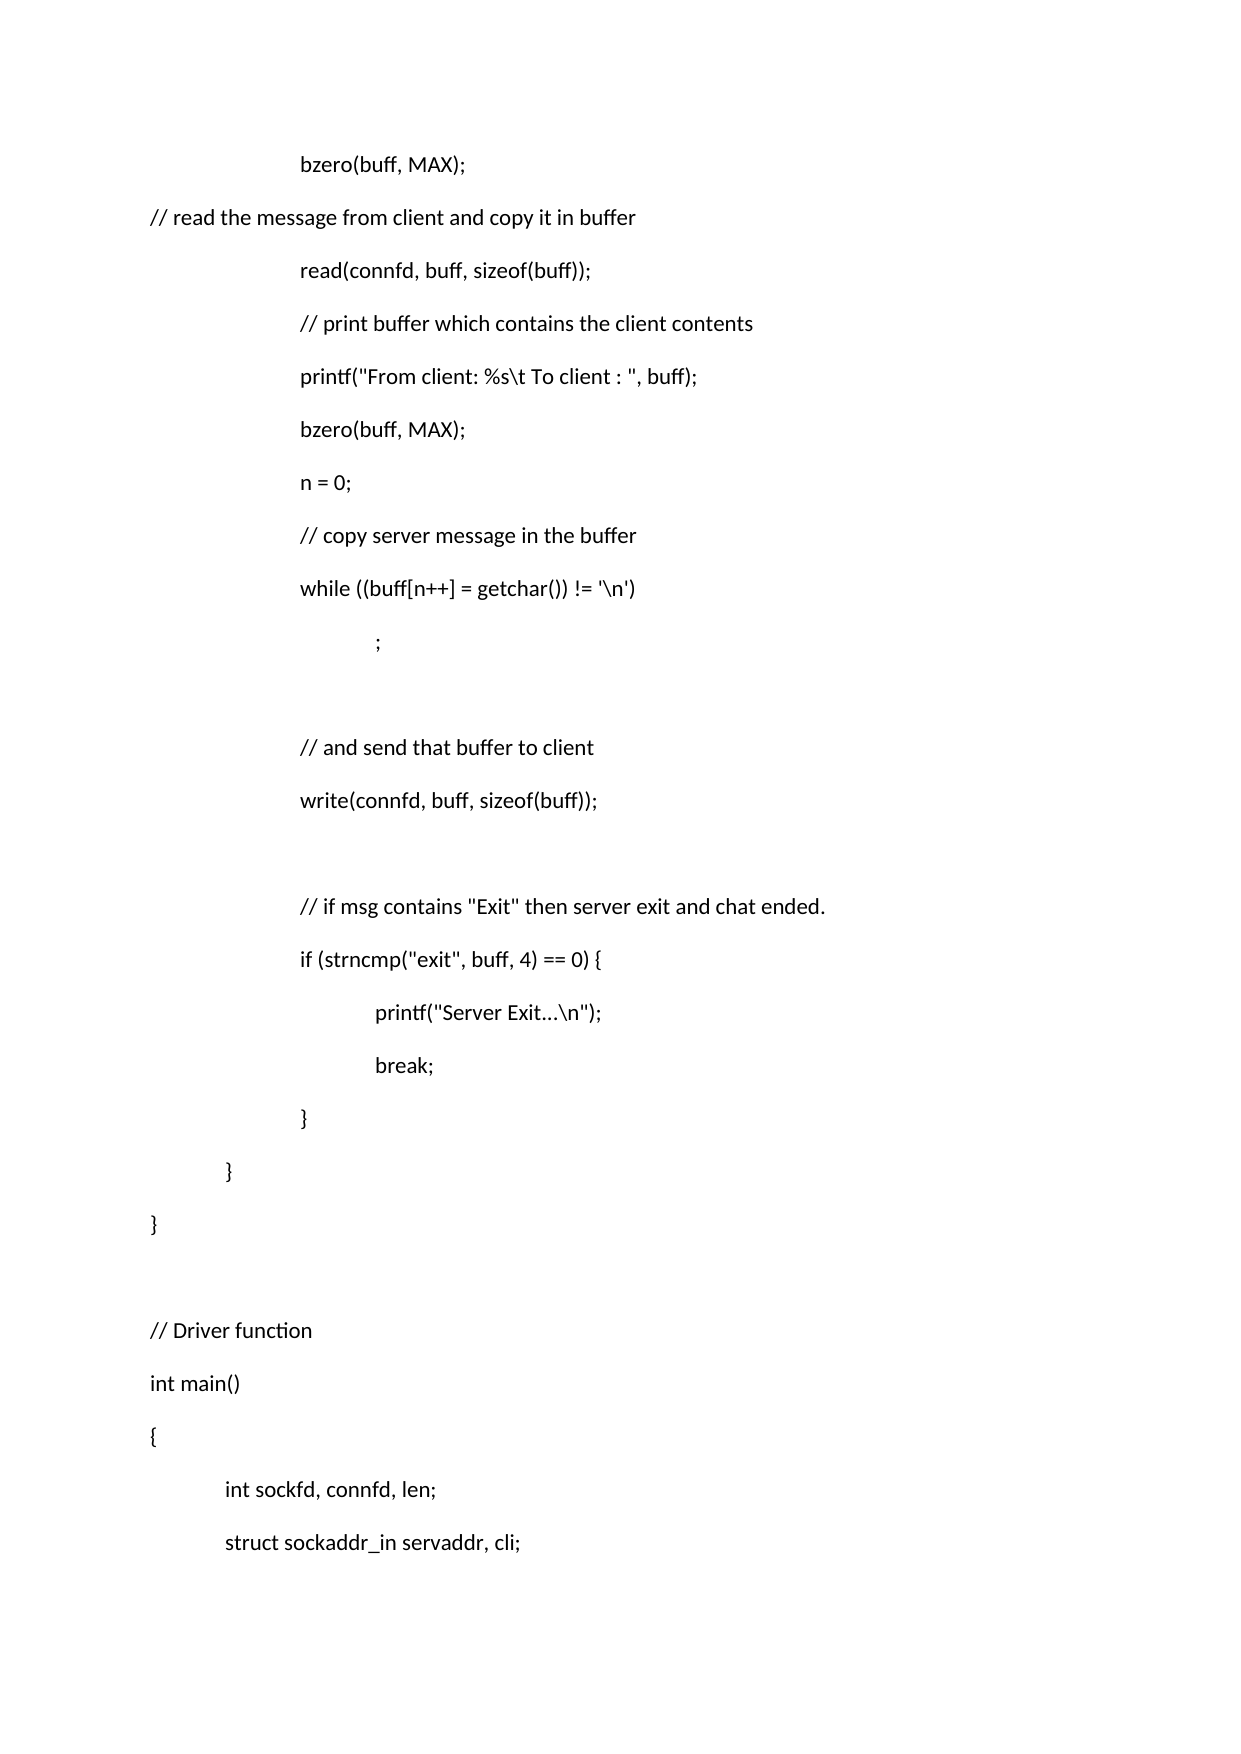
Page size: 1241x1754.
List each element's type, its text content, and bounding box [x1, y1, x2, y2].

text // if msg contains "Exit" then server exit and chat ended. [150, 892, 1090, 920]
text read(connfd, buff, sizeof(buff)); [150, 256, 1090, 284]
text break; [150, 1051, 1090, 1079]
text while ((buff[n++] = getchar()) != '\n') [150, 574, 1090, 602]
text if (strncmp("exit", buff, 4) == 0) { [150, 945, 1090, 973]
text int sockfd, connfd, len; [150, 1476, 1090, 1503]
text // print buffer which contains the client contents [150, 309, 1090, 337]
text bzero(buff, MAX); [150, 415, 1090, 443]
text // Driver function [150, 1316, 1090, 1344]
text } [150, 1210, 1090, 1238]
text struct sockaddr_in servaddr, cli; [150, 1528, 1090, 1557]
text // read the message from client and copy it in buffer [150, 203, 1090, 231]
text printf("Server Exit...\n"); [150, 998, 1090, 1026]
text // and send that buffer to client [150, 733, 1090, 761]
text ; [150, 627, 1090, 655]
text int main() [150, 1369, 1090, 1397]
text printf("From client: %s\t To client : ", buff); [150, 362, 1090, 390]
text } [150, 1157, 1090, 1185]
text } [150, 1104, 1090, 1132]
text { [150, 1422, 1090, 1451]
text bzero(buff, MAX); [150, 150, 1090, 178]
text n = 0; [150, 468, 1090, 496]
text // copy server message in the buffer [150, 521, 1090, 549]
text write(connfd, buff, sizeof(buff)); [150, 786, 1090, 814]
